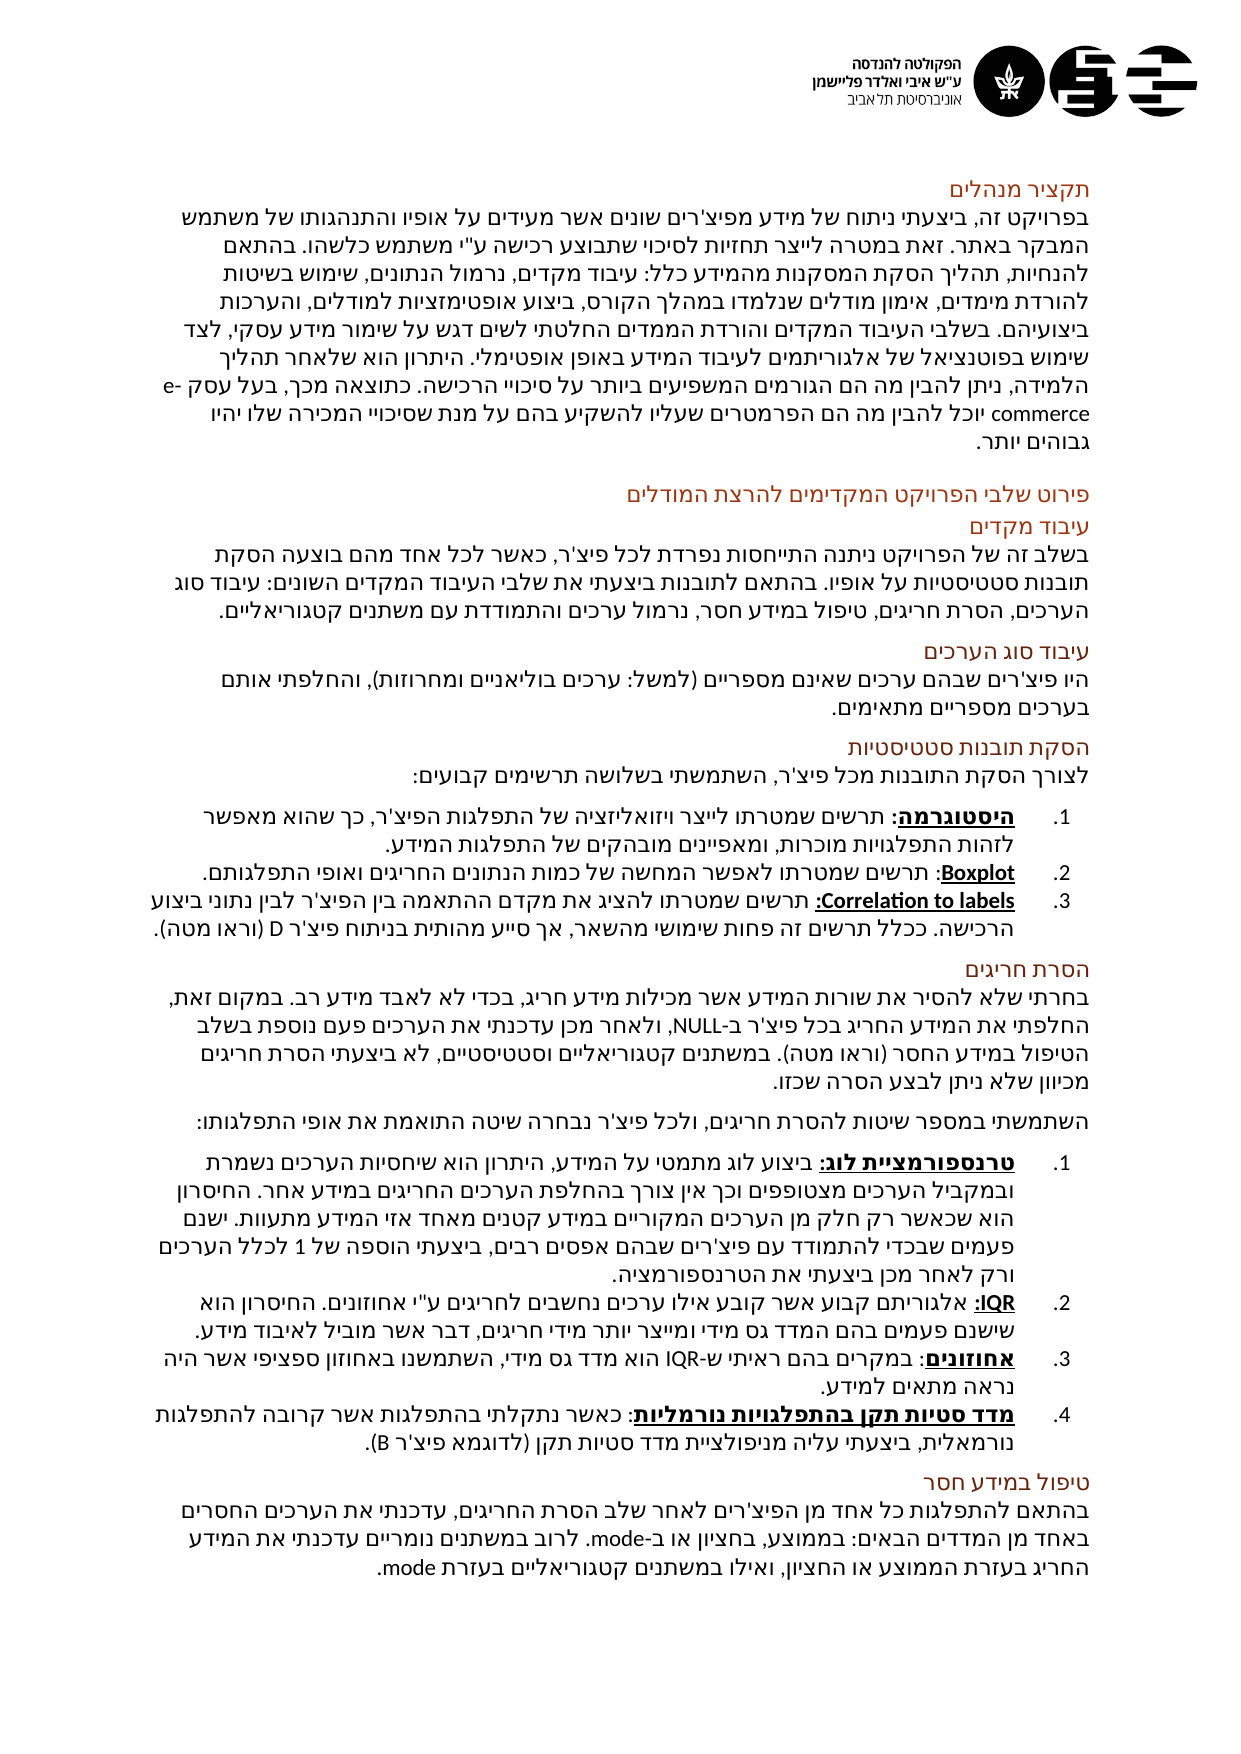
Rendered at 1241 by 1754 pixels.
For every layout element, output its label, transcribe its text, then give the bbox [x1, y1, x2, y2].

subtitle תקציר מנהלים [150, 175, 1090, 203]
text בפרויקט זה, ביצעתי ניתוח של מידע מפיצ'רים שונים אשר מעידים על אופיו והתנהגותו של משתמש המבקר באתר. זאת במטרה לייצר תחזיות לסיכוי שתבוצע רכישה ע"י משתמש כלשהו. בהתאם להנחיות, תהליך הסקת המסקנות מהמידע כלל: עיבוד מקדים, נרמול הנתונים, שימוש בשיטות להורדת מימדים, אימון מודלים שנלמדו במהלך הקורס, ביצוע אופטימזציות למודלים, והערכות ביצועיהם. בשלבי העיבוד המקדים והורדת הממדים החלטתי לשים דגש על שימור מידע עסקי, לצד שימוש בפוטנציאל של אלגוריתמים לעיבוד המידע באופן אופטימלי. היתרון הוא שלאחר תהליך הלמידה, ניתן להבין מה הם הגורמים המשפיעים ביותר על סיכויי הרכישה. כתוצאה מכך, בעל עסק e-commerce יוכל להבין מה הם הפרמטרים שעליו להשקיע בהם על מנת שסיכויי המכירה שלו יהיו גבוהים יותר. [150, 203, 1090, 455]
text לצורך הסקת התובנות מכל פיצ'ר, השתמשתי בשלושה תרשימים קבועים: [150, 762, 1090, 789]
list אחוזונים: במקרים בהם ראיתי ש-IQR הוא מדד גס מידי, השתמשנו באחוזון ספציפי אשר היה נראה מתאים למידע. [150, 1344, 1053, 1400]
picture [803, 41, 1206, 121]
text השתמשתי במספר שיטות להסרת חריגים, ולכל פיצ'ר נבחרה שיטה התואמת את אופי התפלגותו: [150, 1107, 1090, 1135]
text בהתאם להתפלגות כל אחד מן הפיצ'רים לאחר שלב הסרת החריגים, עדכנתי את הערכים החסרים באחד מן המדדים הבאים: בממוצע, בחציון או ב-mode. לרוב במשתנים נומריים עדכנתי את המידע החריג בעזרת הממוצע או החציון, ואילו במשתנים קטגוריאליים בעזרת mode. [150, 1497, 1090, 1581]
text בחרתי שלא להסיר את שורות המידע אשר מכילות מידע חריג, בכדי לא לאבד מידע רב. במקום זאת, החלפתי את המידע החריג בכל פיצ'ר ב-NULL, ולאחר מכן עדכנתי את הערכים פעם נוספת בשלב הטיפול במידע החסר (וראו מטה). במשתנים קטגוריאליים וסטטיסטיים, לא ביצעתי הסרת חריגים מכיוון שלא ניתן לבצע הסרה שכזו. [150, 983, 1090, 1095]
subtitle פירוט שלבי הפרויקט המקדימים להרצת המודלים [150, 480, 1090, 508]
list מדד סטיות תקן בהתפלגויות נורמליות: כאשר נתקלתי בהתפלגות אשר קרובה להתפלגות נורמאלית, ביצעתי עליה מניפולציית מדד סטיות תקן (לדוגמא פיצ'ר B). [150, 1400, 1053, 1456]
subtitle הסרת חריגים [150, 955, 1090, 983]
text בשלב זה של הפרויקט ניתנה התייחסות נפרדת לכל פיצ'ר, כאשר לכל אחד מהם בוצעה הסקת תובנות סטטיסטיות על אופיו. בהתאם לתובנות ביצעתי את שלבי העיבוד המקדים השונים: עיבוד סוג הערכים, הסרת חריגים, טיפול במידע חסר, נרמול ערכים והתמודדת עם משתנים קטגוריאליים. [150, 540, 1090, 624]
list Correlation to labels: תרשים שמטרתו להציג את מקדם ההתאמה בין הפיצ'ר לבין נתוני ביצוע הרכישה. ככלל תרשים זה פחות שימושי מהשאר, אך סייע מהותית בניתוח פיצ'ר D (וראו מטה). [150, 886, 1053, 942]
list IQR: אלגוריתם קבוע אשר קובע אילו ערכים נחשבים לחריגים ע"י אחוזונים. החיסרון הוא שישנם פעמים בהם המדד גס מידי ומייצר יותר מידי חריגים, דבר אשר מוביל לאיבוד מידע. [150, 1288, 1053, 1344]
list Boxplot: תרשים שמטרתו לאפשר המחשה של כמות הנתונים החריגים ואופי התפלגותם. [150, 858, 1053, 886]
subtitle הסקת תובנות סטטיסטיות [150, 733, 1090, 762]
text היו פיצ'רים שבהם ערכים שאינם מספריים (למשל: ערכים בוליאניים ומחרוזות), והחלפתי אותם בערכים מספריים מתאימים. [150, 665, 1090, 721]
subtitle עיבוד סוג הערכים [150, 637, 1090, 665]
subtitle עיבוד מקדים [150, 512, 1090, 540]
list טרנספורמציית לוג: ביצוע לוג מתמטי על המידע, היתרון הוא שיחסיות הערכים נשמרת ובמקביל הערכים מצטופפים וכך אין צורך בהחלפת הערכים החריגים במידע אחר. החיסרון הוא שכאשר רק חלק מן הערכים המקוריים במידע קטנים מאחד אזי המידע מתעוות. ישנם פעמים שבכדי להתמודד עם פיצ'רים שבהם אפסים רבים, ביצעתי הוספה של 1 לכלל הערכים ורק לאחר מכן ביצעתי את הטרנספורמציה. [150, 1148, 1053, 1288]
list היסטוגרמה: תרשים שמטרתו לייצר ויזואליזציה של התפלגות הפיצ'ר, כך שהוא מאפשר לזהות התפלגויות מוכרות, ומאפיינים מובהקים של התפלגות המידע. [150, 802, 1053, 858]
subtitle טיפול במידע חסר [150, 1468, 1090, 1497]
